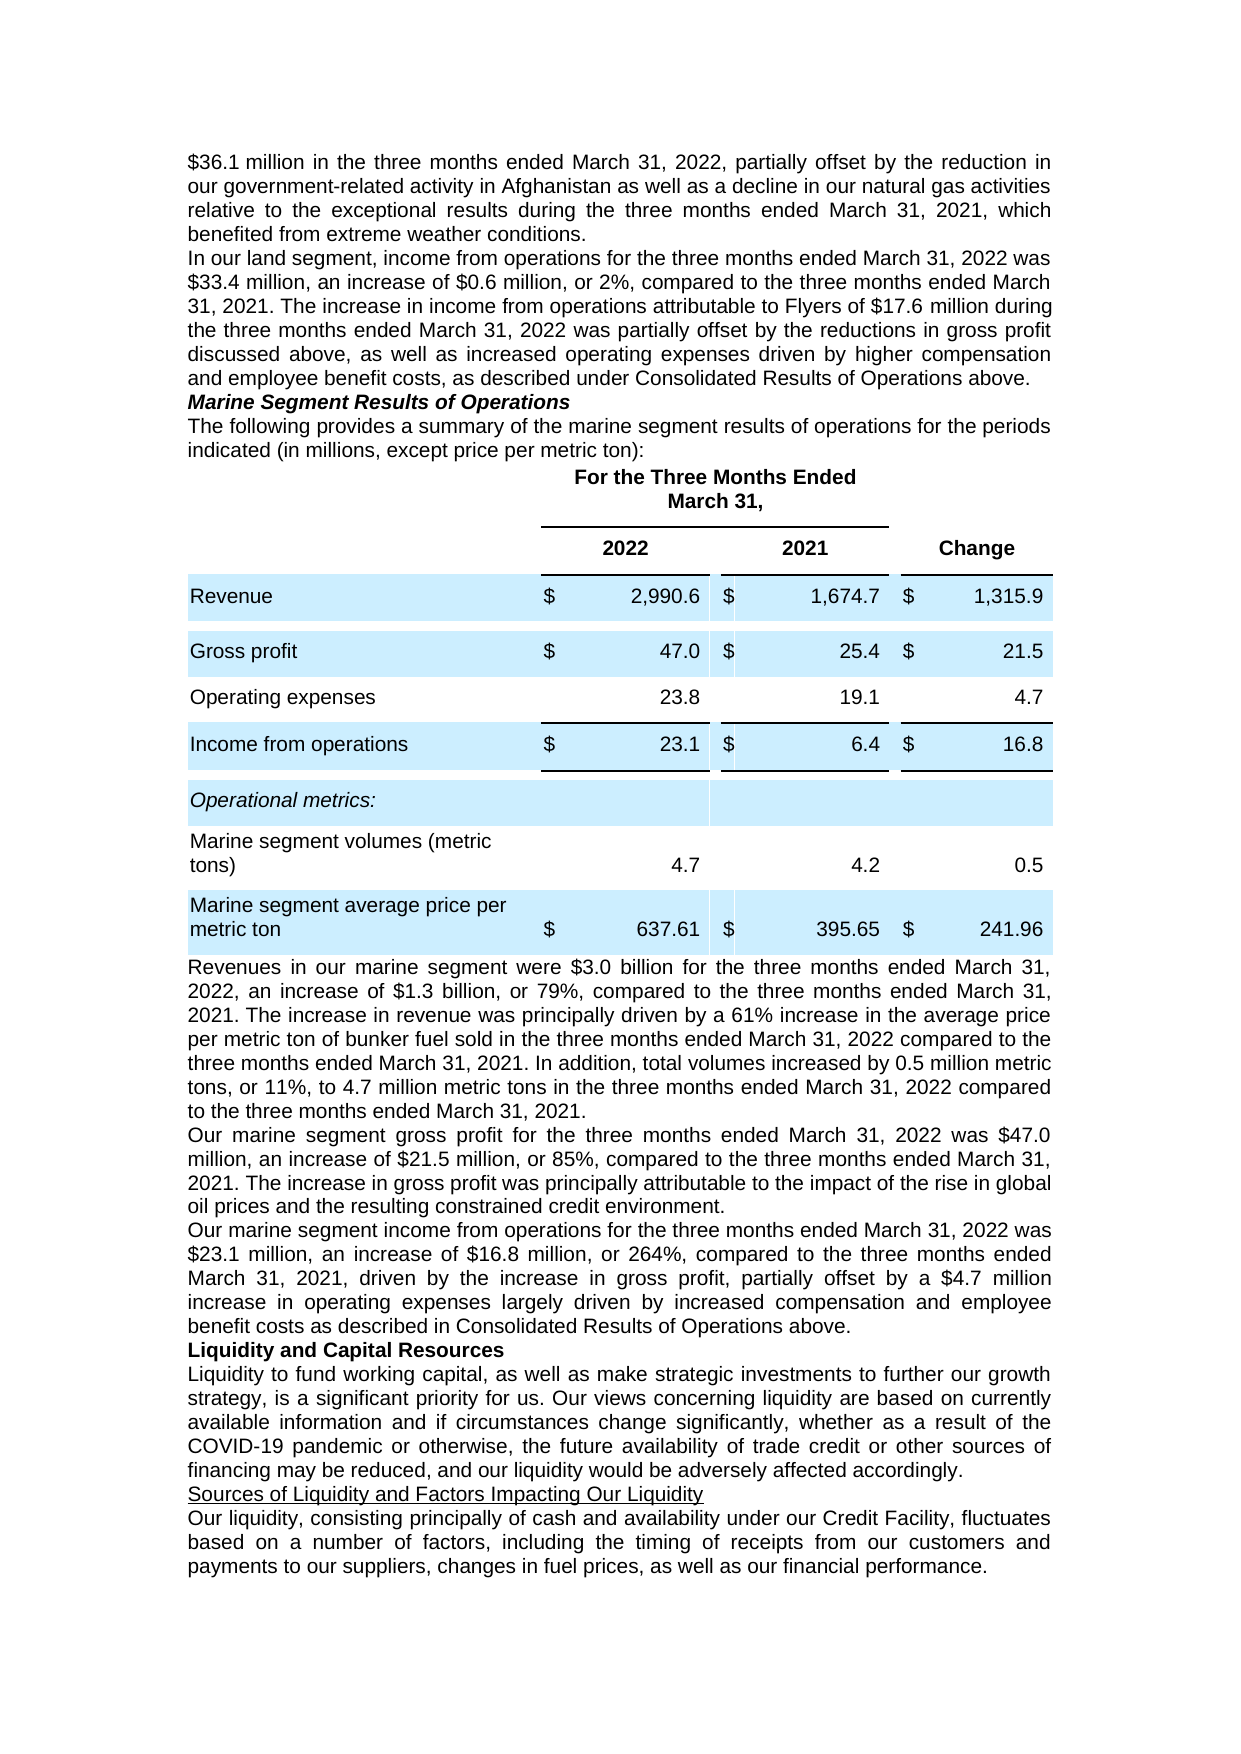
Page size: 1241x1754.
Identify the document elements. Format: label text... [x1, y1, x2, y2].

text Liquidity and Capital Resources [187, 1338, 1053, 1362]
text Revenues in our marine segment were $3.0 billion for the three months ended March 31, 2022, an increase of $1.3 billion, or 79%, compared to the three months ended March 31, 2021. The increase in revenue was principally driven by a 61% increase in the average price per metric ton of bunker fuel sold in the three months ended March 31, 2022 compared to the three months ended March 31, 2021. In addition, total volumes increased by 0.5 million metric tons, or 11%, to 4.7 million metric tons in the three months ended March 31, 2022 compared to the three months ended March 31, 2021. [187, 955, 1053, 1122]
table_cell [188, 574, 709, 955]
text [187, 150, 1053, 246]
text The following provides a summary of the marine segment results of operations for the periods indicated (in millions, except price per metric ton): [187, 413, 1053, 461]
text Marine Segment Results of Operations [187, 389, 1053, 413]
text Sources of Liquidity and Factors Impacting Our Liquidity [187, 1482, 1053, 1506]
text Our liquidity, consisting principally of cash and availability under our Credit Facility, fluctuates based on a number of factors, including the timing of receipts from our customers and payments to our suppliers, changes in fuel prices, as well as our financial performance. [187, 1506, 1053, 1578]
text In our land segment, income from operations for the three months ended March 31, 2022 was $33.4 million, an increase of $0.6 million, or 2%, compared to the three months ended March 31, 2021. The increase in income from operations attributable to Flyers of $17.6 million during the three months ended March 31, 2022 was partially offset by the reductions in gross profit discussed above, as well as increased operating expenses driven by higher compensation and employee benefit costs, as described under Consolidated Results of Operations above. [187, 246, 1053, 389]
text Our marine segment income from operations for the three months ended March 31, 2022 was $23.1 million, an increase of $16.8 million, or 264%, compared to the three months ended March 31, 2021, driven by the increase in gross profit, partially offset by a $4.7 million increase in operating expenses largely driven by increased compensation and employee benefit costs as described in Consolidated Results of Operations above. [187, 1218, 1053, 1338]
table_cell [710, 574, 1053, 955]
text Our marine segment gross profit for the three months ended March 31, 2022 was $47.0 million, an increase of $21.5 million, or 85%, compared to the three months ended March 31, 2021. The increase in gross profit was principally attributable to the impact of the rise in global oil prices and the resulting constrained credit environment. [187, 1122, 1053, 1218]
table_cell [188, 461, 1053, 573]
text Liquidity to fund working capital, as well as make strategic investments to further our growth strategy, is a significant priority for us. Our views concerning liquidity are based on currently available information and if circumstances change significantly, whether as a result of the COVID-19 pandemic or otherwise, the future availability of trade credit or other sources of financing may be reduced, and our liquidity would be adversely affected accordingly. [187, 1362, 1053, 1482]
